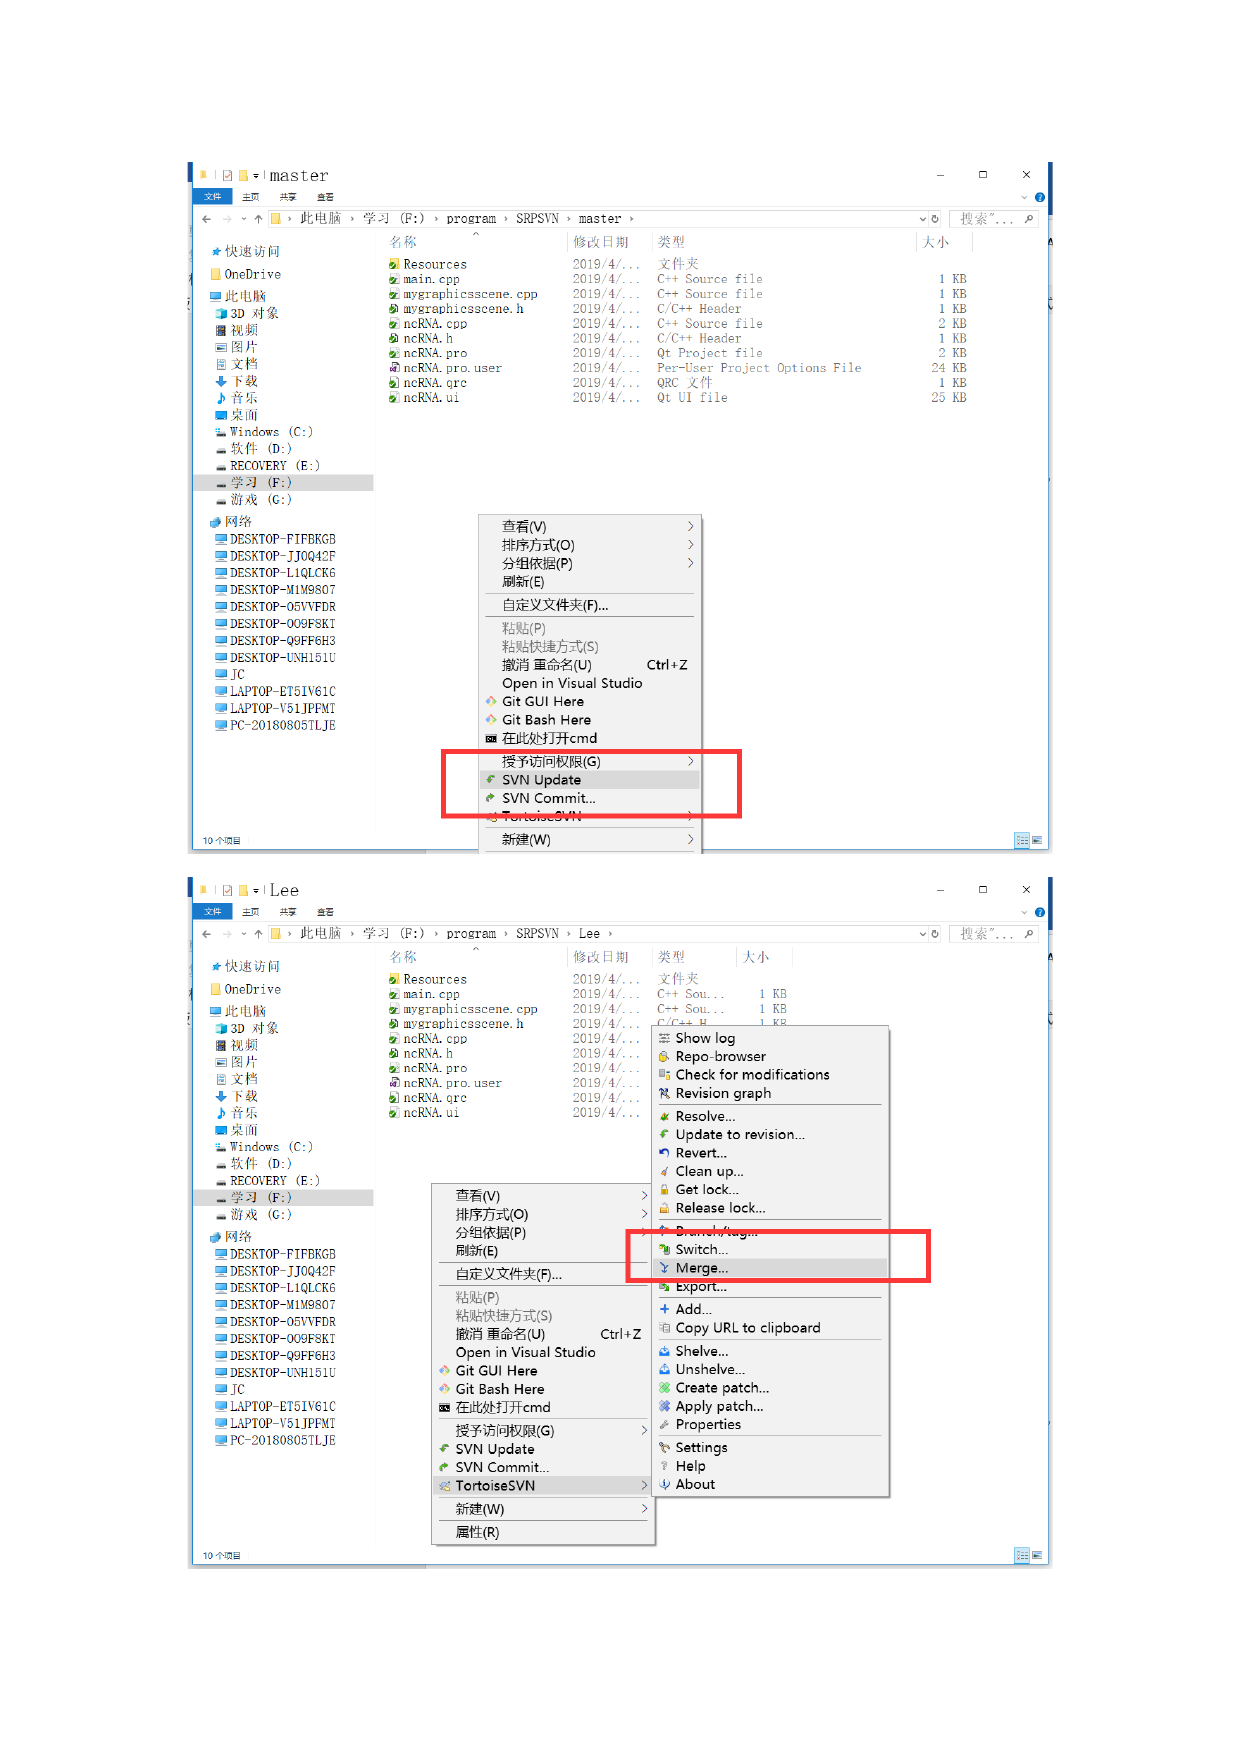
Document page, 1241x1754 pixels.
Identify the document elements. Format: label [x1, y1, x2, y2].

picture [187, 162, 1053, 854]
picture [187, 877, 1053, 1569]
